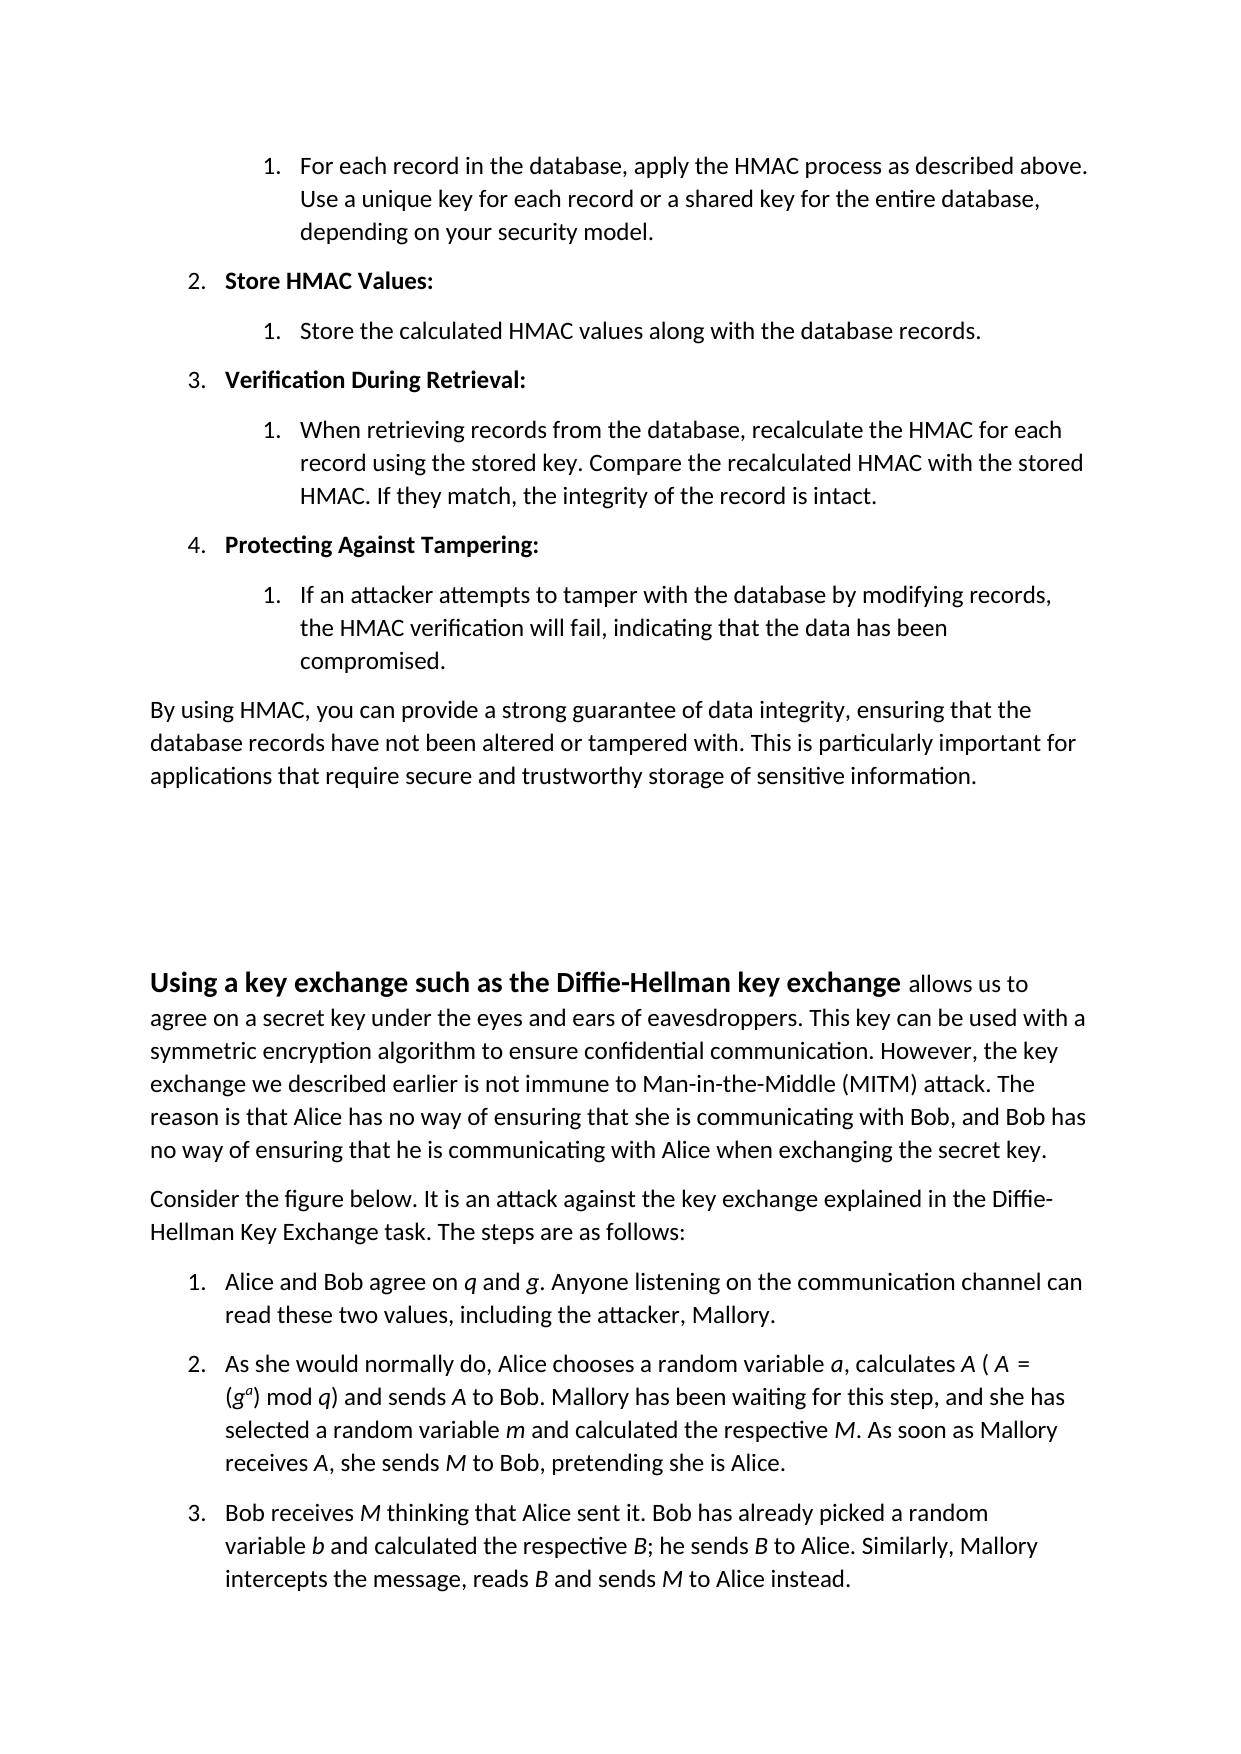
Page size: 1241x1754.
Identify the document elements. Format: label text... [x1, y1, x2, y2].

list Protecting Against Tampering: [187, 529, 1090, 560]
text Using a key exchange such as the Diffie-Hellman key exchange allows us to agree on a secret key under the eyes and ears of eavesdroppers. This key can be used with a symmetric encryption algorithm to ensure confidential communication. However, the key exchange we described earlier is not immune to Man-in-the-Middle (MITM) attack. The reason is that Alice has no way of ensuring that she is communicating with Bob, and Bob has no way of ensuring that he is communicating with Alice when exchanging the secret key. [150, 964, 1090, 1164]
list If an attacker attempts to tamper with the database by modifying records, the HMAC verification will fail, indicating that the data has been compromised. [262, 579, 1090, 676]
text By using HMAC, you can provide a strong guarantee of data integrity, ensuring that the database records have not been altered or tampered with. This is particularly important for applications that require secure and trustworthy storage of sensitive information. [150, 694, 1090, 791]
list When retrieving records from the database, recalculate the HMAC for each record using the stored key. Compare the recalculated HMAC with the stored HMAC. If they match, the integrity of the record is intact. [262, 414, 1090, 511]
list As she would normally do, Alice chooses a random variable a, calculates A ( A = (ga) mod q) and sends A to Bob. Mallory has been waiting for this step, and she has selected a random variable m and calculated the respective M. As soon as Mallory receives A, she sends M to Bob, pretending she is Alice. [187, 1348, 1090, 1478]
list Store the calculated HMAC values along with the database records. [262, 315, 1090, 346]
list Alice and Bob agree on q and g. Anyone listening on the communication channel can read these two values, including the attacker, Mallory. [187, 1266, 1090, 1329]
list Verification During Retrieval: [187, 364, 1090, 395]
list Bob receives M thinking that Alice sent it. Bob has already picked a random variable b and calculated the respective B; he sends B to Alice. Similarly, Mallory intercepts the message, reads B and sends M to Alice instead. [187, 1497, 1090, 1593]
text Consider the figure below. It is an attack against the key exchange explained in the Diffie-Hellman Key Exchange task. The steps are as follows: [150, 1183, 1090, 1247]
list For each record in the database, apply the HMAC process as described above. Use a unique key for each record or a shared key for the entire database, depending on your security model. [262, 150, 1090, 246]
list Store HMAC Values: [187, 265, 1090, 296]
